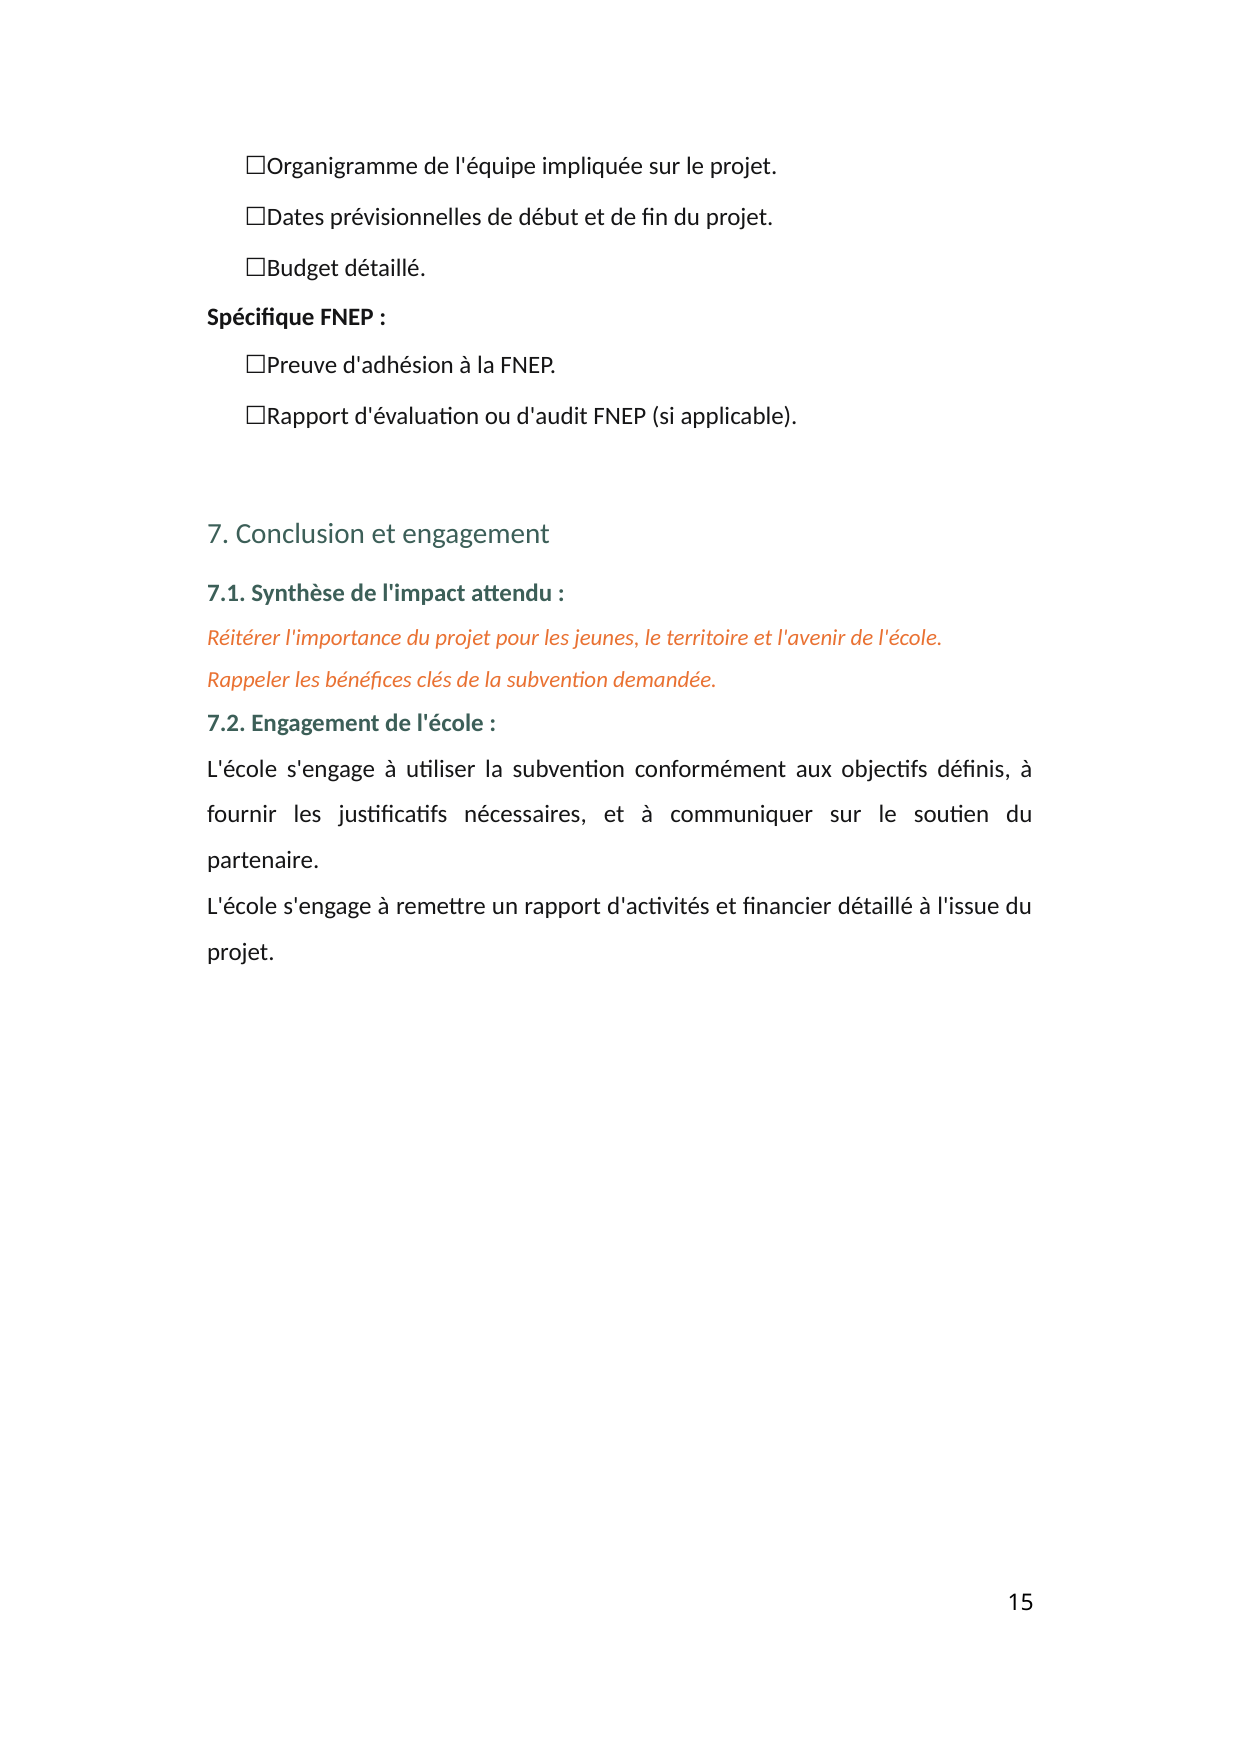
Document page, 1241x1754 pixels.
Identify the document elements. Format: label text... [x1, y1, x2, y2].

text L'école s'engage à remettre un rapport d'activités et financier détaillé à l'issue du projet. [207, 890, 1033, 966]
text 7.1. Synthèse de l'impact attendu : [207, 577, 1033, 608]
text Preuve d'adhésion à la FNEP. [244, 347, 1033, 381]
text Dates prévisionnelles de début et de fin du projet. [244, 199, 1033, 233]
subtitle 7. Conclusion et engagement [207, 516, 1033, 551]
text Rappeler les bénéfices clés de la subvention demandée. [207, 665, 1033, 693]
text Budget détaillé. [244, 250, 1033, 284]
text Réitérer l'importance du projet pour les jeunes, le territoire et l'avenir de l'école. [207, 623, 1033, 651]
text Spécifique FNEP : [207, 301, 1033, 331]
text Rapport d'évaluation ou d'audit FNEP (si applicable). [244, 398, 1033, 432]
text 7.2. Engagement de l'école : [207, 707, 1033, 738]
text Organigramme de l'équipe impliquée sur le projet. [244, 148, 1033, 182]
text L'école s'engage à utiliser la subvention conformément aux objectifs définis, à fournir les justificatifs nécessaires, et à communiquer sur le soutien du partenaire. [207, 753, 1033, 875]
